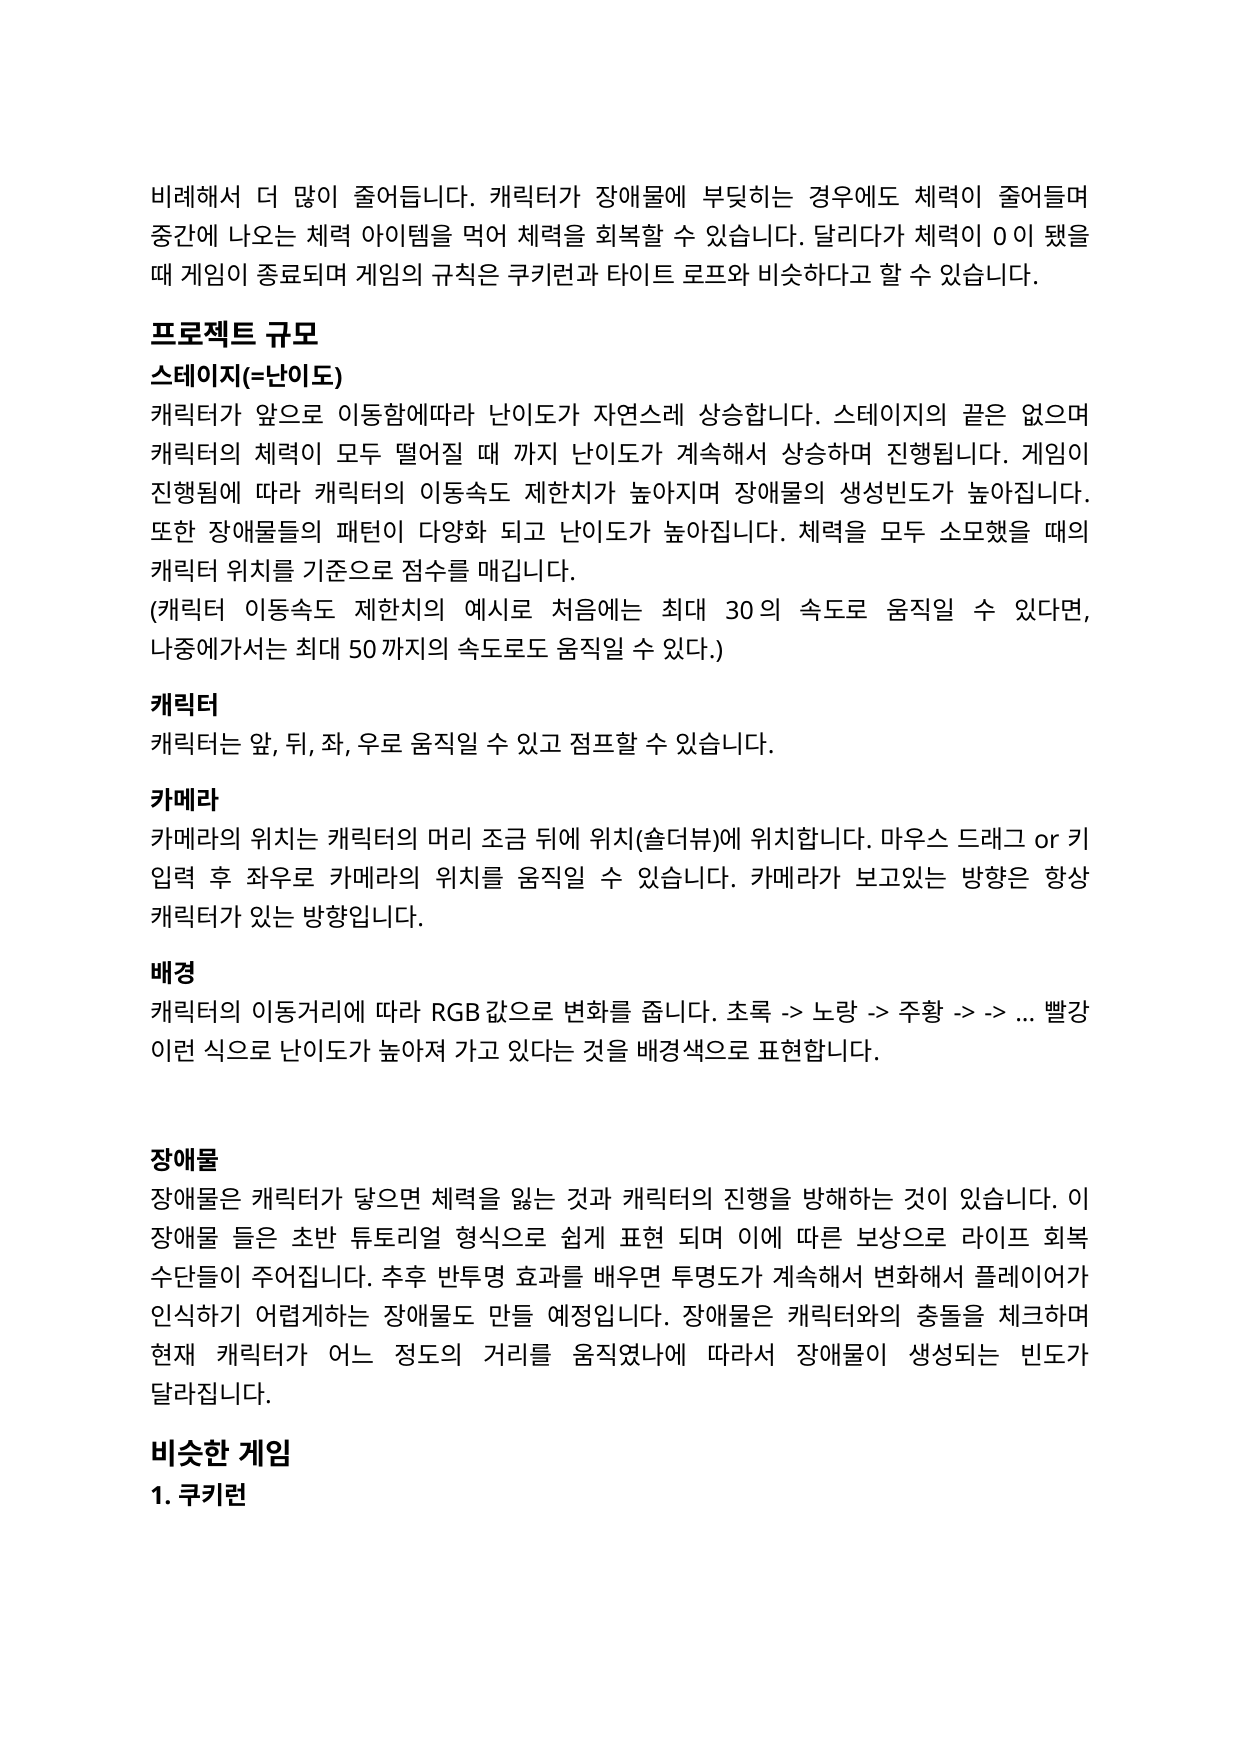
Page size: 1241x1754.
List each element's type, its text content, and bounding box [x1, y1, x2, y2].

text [150, 177, 1090, 292]
text 장애물 장애물은 캐릭터가 닿으면 체력을 잃는 것과 캐릭터의 진행을 방해하는 것이 있습니다. 이 장애물 들은 초반 튜토리얼 형식으로 쉽게 표현 되며 이에 따른 보상으로 라이프 회복 수단들이 주어집니다. 추후 반투명 효과를 배우면 투명도가 계속해서 변화해서 플레이어가 인식하기 어렵게하는 장애물도 만들 예정입니다. 장애물은 캐릭터와의 충돌을 체크하며 현재 캐릭터가 어느 정도의 거리를 움직였나에 따라서 장애물이 생성되는 빈도가 달라집니다. [150, 1140, 1090, 1411]
text 캐릭터 캐릭터는 앞, 뒤, 좌, 우로 움직일 수 있고 점프할 수 있습니다. [150, 685, 1090, 761]
text 카메라 카메라의 위치는 캐릭터의 머리 조금 뒤에 위치(숄더뷰)에 위치합니다. 마우스 드래그 or 키 입력 후 좌우로 카메라의 위치를 움직일 수 있습니다. 카메라가 보고있는 방향은 항상 캐릭터가 있는 방향입니다. [150, 780, 1090, 933]
text 배경 캐릭터의 이동거리에 따라 RGB값으로 변화를 줍니다. 초록 -> 노랑 -> 주황 -> -> ... 빨강 이런 식으로 난이도가 높아져 가고 있다는 것을 배경색으로 표현합니다. [150, 953, 1090, 1067]
text 비슷한 게임 1. 쿠키런 [150, 1430, 1090, 1512]
text 프로젝트 규모 스테이지(=난이도) 캐릭터가 앞으로 이동함에따라 난이도가 자연스레 상승합니다. 스테이지의 끝은 없으며 캐릭터의 체력이 모두 떨어질 때 까지 난이도가 계속해서 상승하며 진행됩니다. 게임이 진행됨에 따라 캐릭터의 이동속도 제한치가 높아지며 장애물의 생성빈도가 높아집니다. 또한 장애물들의 패턴이 다양화 되고 난이도가 높아집니다. 체력을 모두 소모했을 때의 캐릭터 위치를 기준으로 점수를 매깁니다. (캐릭터 이동속도 제한치의 예시로 처음에는 최대 30의 속도로 움직일 수 있다면, 나중에가서는 최대 50까지의 속도로도 움직일 수 있다.) [150, 311, 1090, 666]
